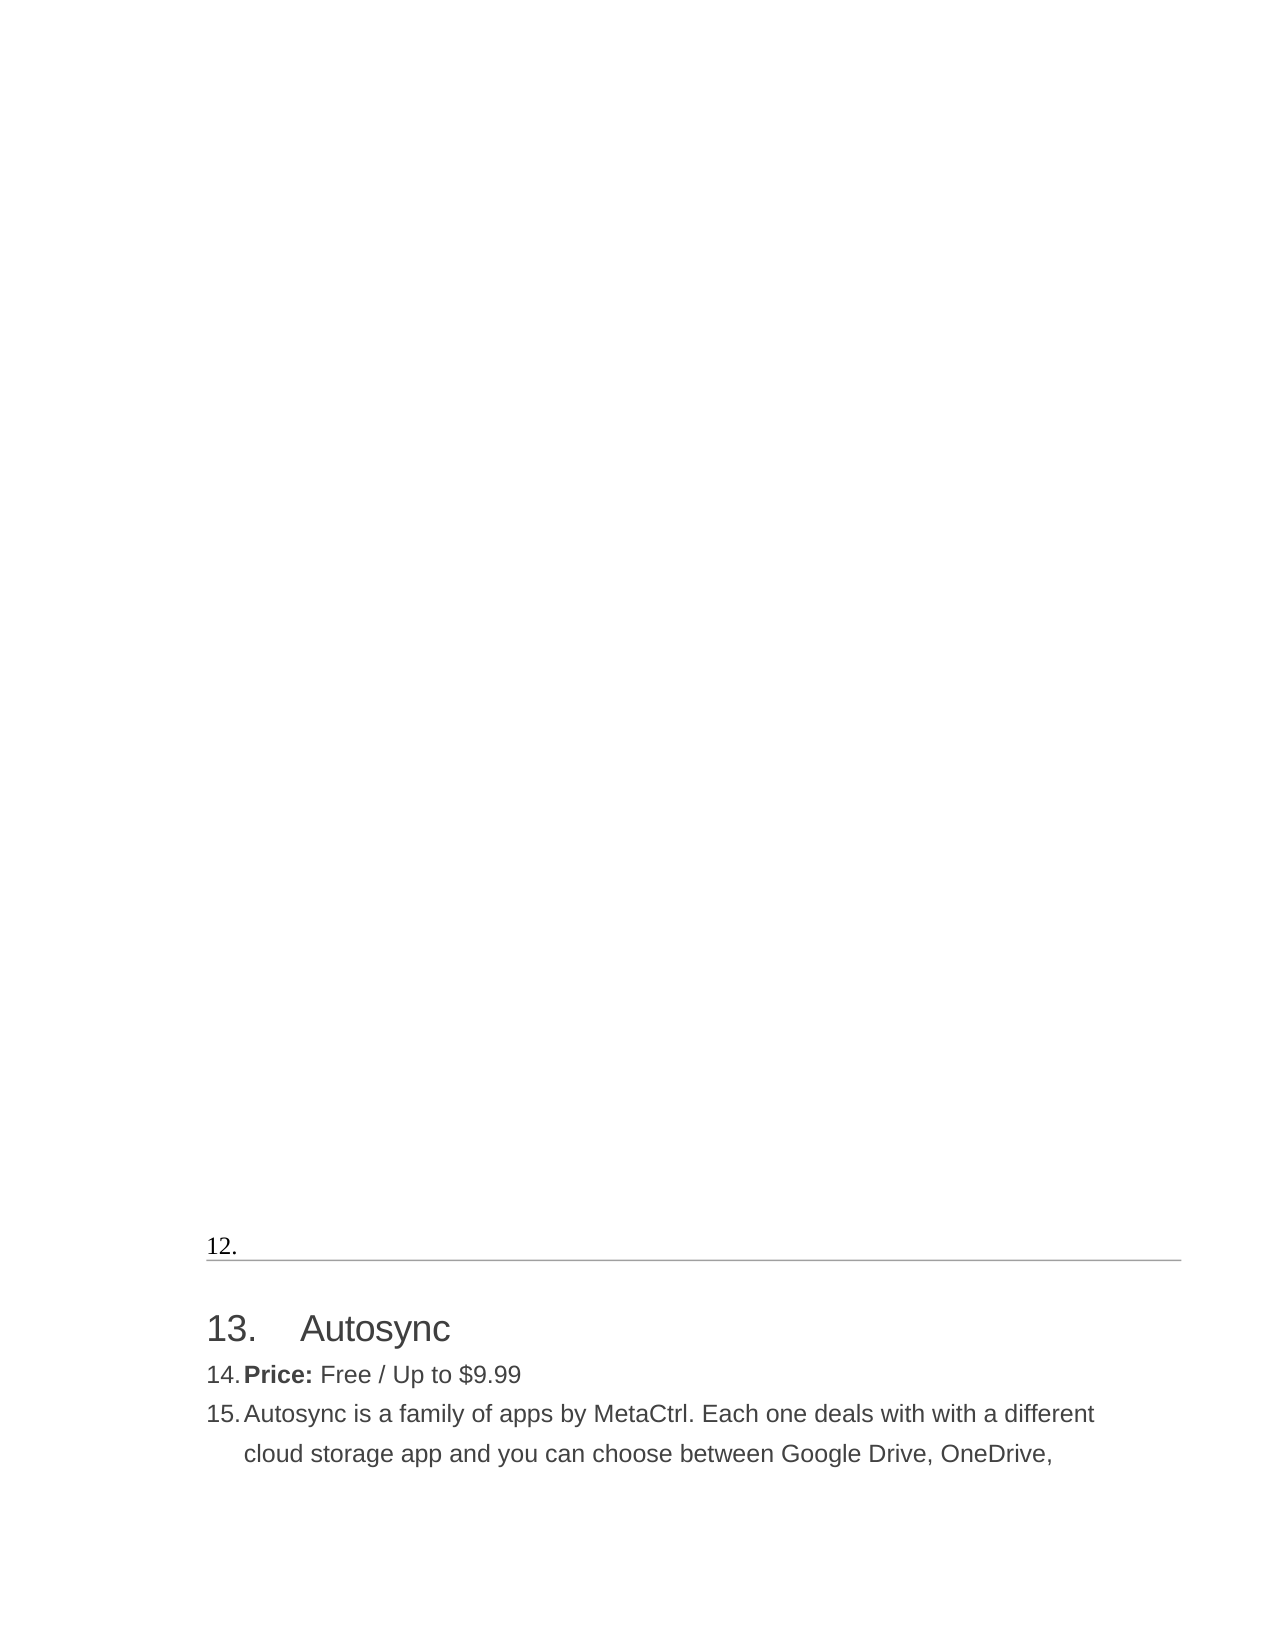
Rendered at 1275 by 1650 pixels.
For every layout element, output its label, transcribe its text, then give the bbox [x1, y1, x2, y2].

list Price: Free / Up to $9.99 [206, 1349, 1125, 1389]
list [206, 1389, 1125, 1467]
list Autosync [206, 1288, 1125, 1349]
